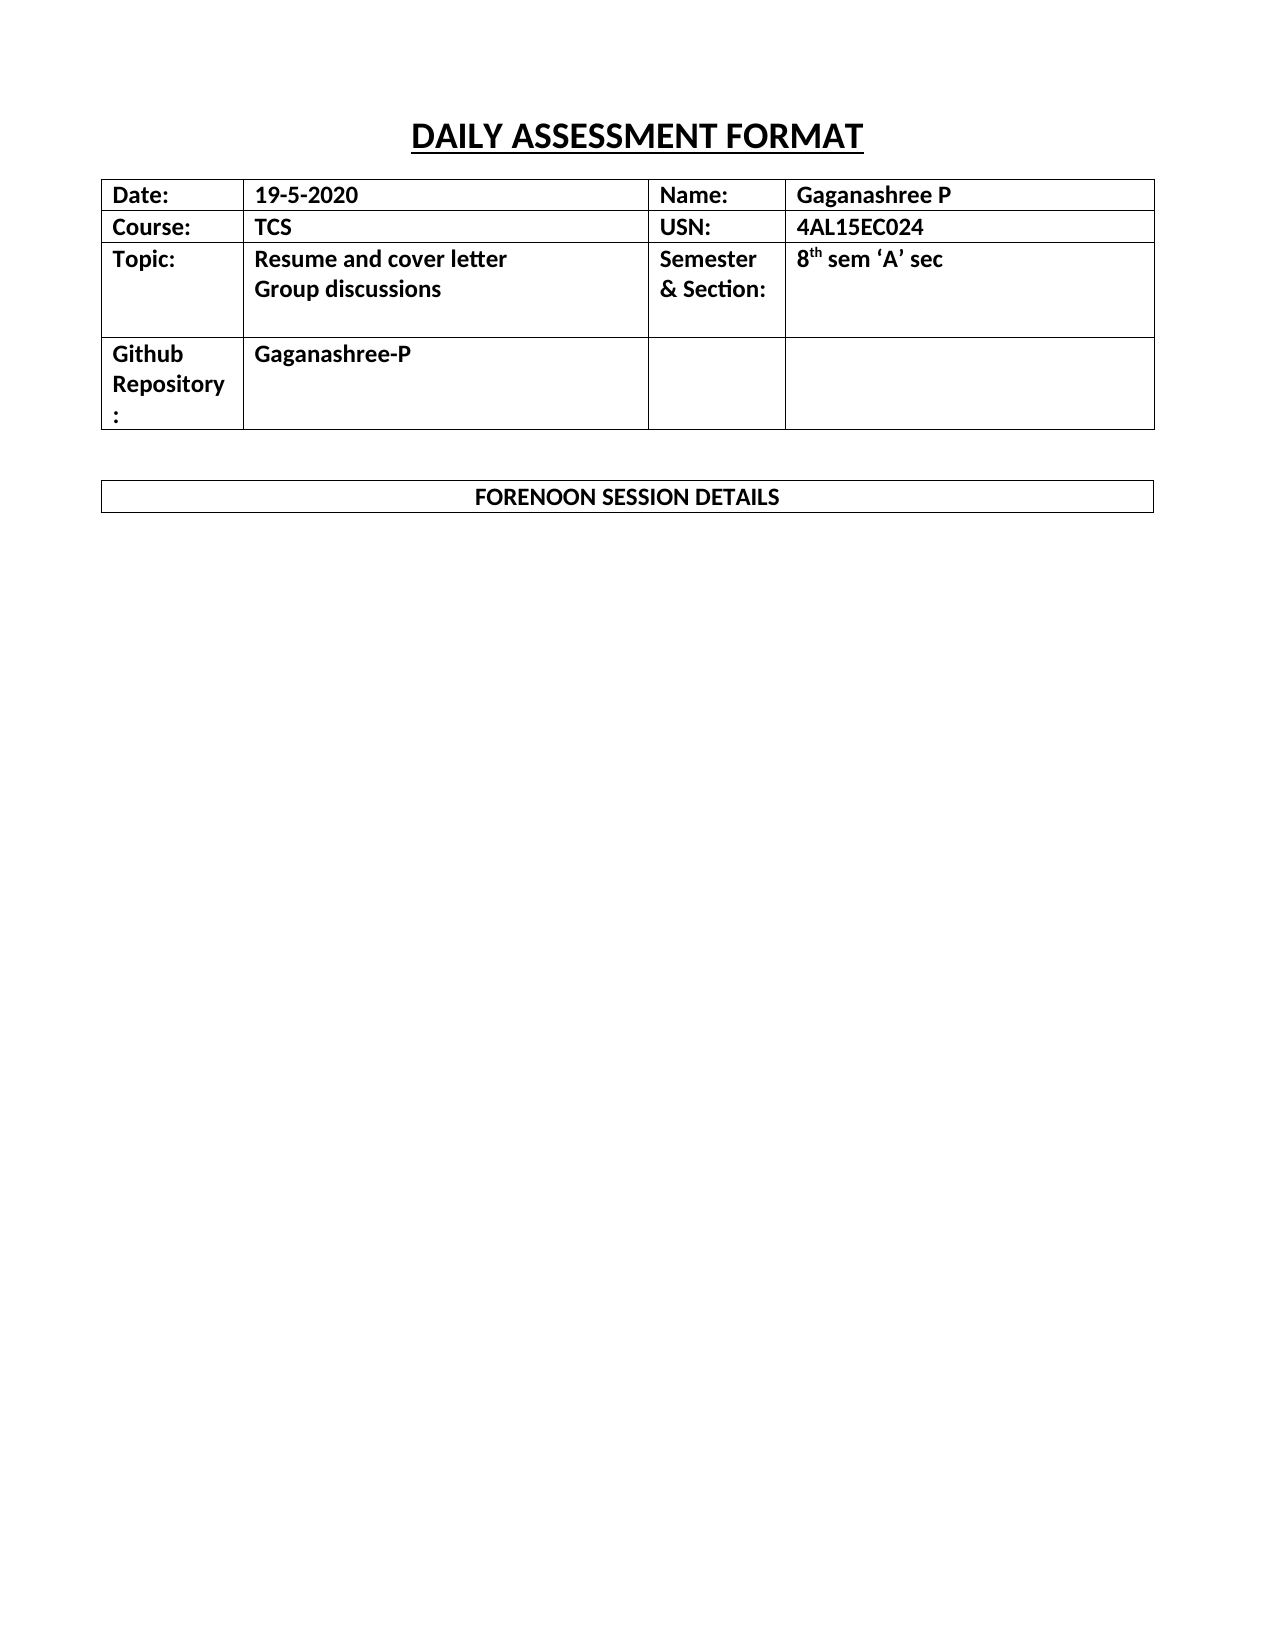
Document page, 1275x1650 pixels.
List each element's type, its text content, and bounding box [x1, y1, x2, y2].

text DAILY ASSESSMENT FORMAT [112, 112, 1162, 158]
table_cell Gaganashree-P [244, 338, 648, 429]
table_cell [649, 338, 785, 429]
table_header 19-5-2020 [244, 180, 648, 210]
table_header Date: [102, 180, 243, 210]
table_cell Github Repository: [102, 338, 243, 429]
table_cell Semester & Section: [649, 243, 785, 337]
table_cell 4AL15EC024 [786, 211, 1154, 242]
table_cell 8th sem ‘A’ sec [786, 243, 1154, 337]
table_cell TCS [244, 211, 648, 242]
table_header Name: [649, 180, 785, 210]
table_header Gaganashree P [786, 180, 1154, 210]
table_cell Course: [102, 211, 243, 242]
table_cell USN: [649, 211, 785, 242]
table_cell [786, 338, 1154, 429]
table_header FORENOON SESSION DETAILS [102, 481, 1153, 512]
table_cell Topic: [102, 243, 243, 337]
table_cell Resume and cover letter Group discussions [244, 243, 648, 337]
